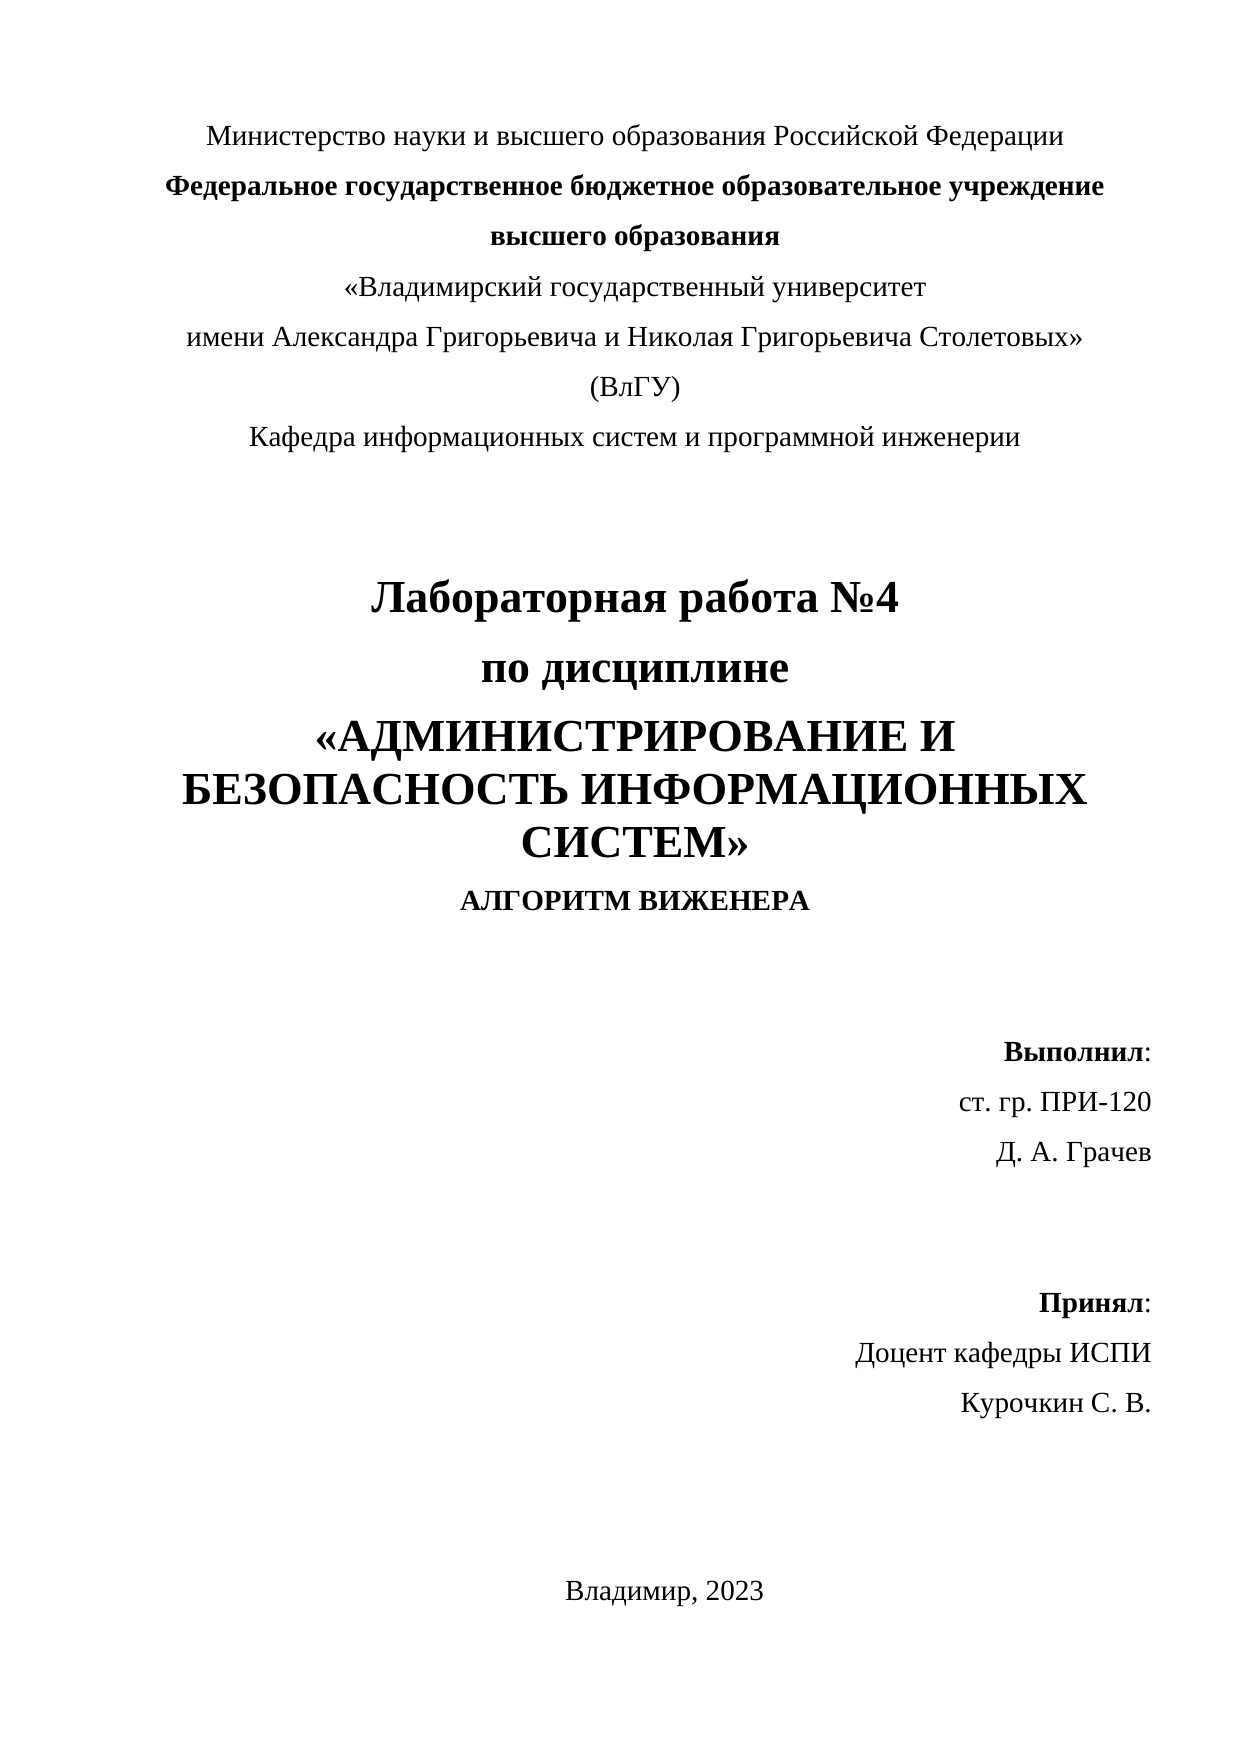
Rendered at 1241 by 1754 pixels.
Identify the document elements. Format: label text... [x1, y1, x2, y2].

text Курочкин С. В. [915, 1386, 1152, 1419]
text ст. гр. ПРИ-120 [118, 1084, 1152, 1118]
text Лабораторная работа №4 [118, 570, 1152, 623]
text имени Александра Григорьевича и Николая Григорьевича Столетовых» [118, 319, 1152, 352]
text Владимир, 2023 [177, 1573, 1152, 1607]
text «Владимирский государственный университет [118, 269, 1152, 302]
text Доцент кафедры ИСПИ [118, 1335, 1152, 1369]
text Принял: [118, 1285, 1152, 1319]
text Федеральное государственное бюджетное образовательное учреждение [118, 168, 1152, 202]
text Выполнил: [118, 1034, 1152, 1068]
text по дисциплине [118, 639, 1152, 692]
text АЛГОРИТМ ВИЖЕНЕРА [118, 883, 1152, 917]
text Министерство науки и высшего образования Российской Федерации [118, 118, 1152, 152]
text (ВлГУ) [118, 369, 1152, 403]
text Д. А. Грачев [118, 1134, 1152, 1168]
text Кафедра информационных систем и программной инженерии [118, 419, 1152, 453]
text высшего образования [118, 218, 1152, 252]
text «АДМИНИСТРИРОВАНИЕ И БЕЗОПАСНОСТЬ ИНФОРМАЦИОННЫХ СИСТЕМ» [118, 709, 1152, 867]
